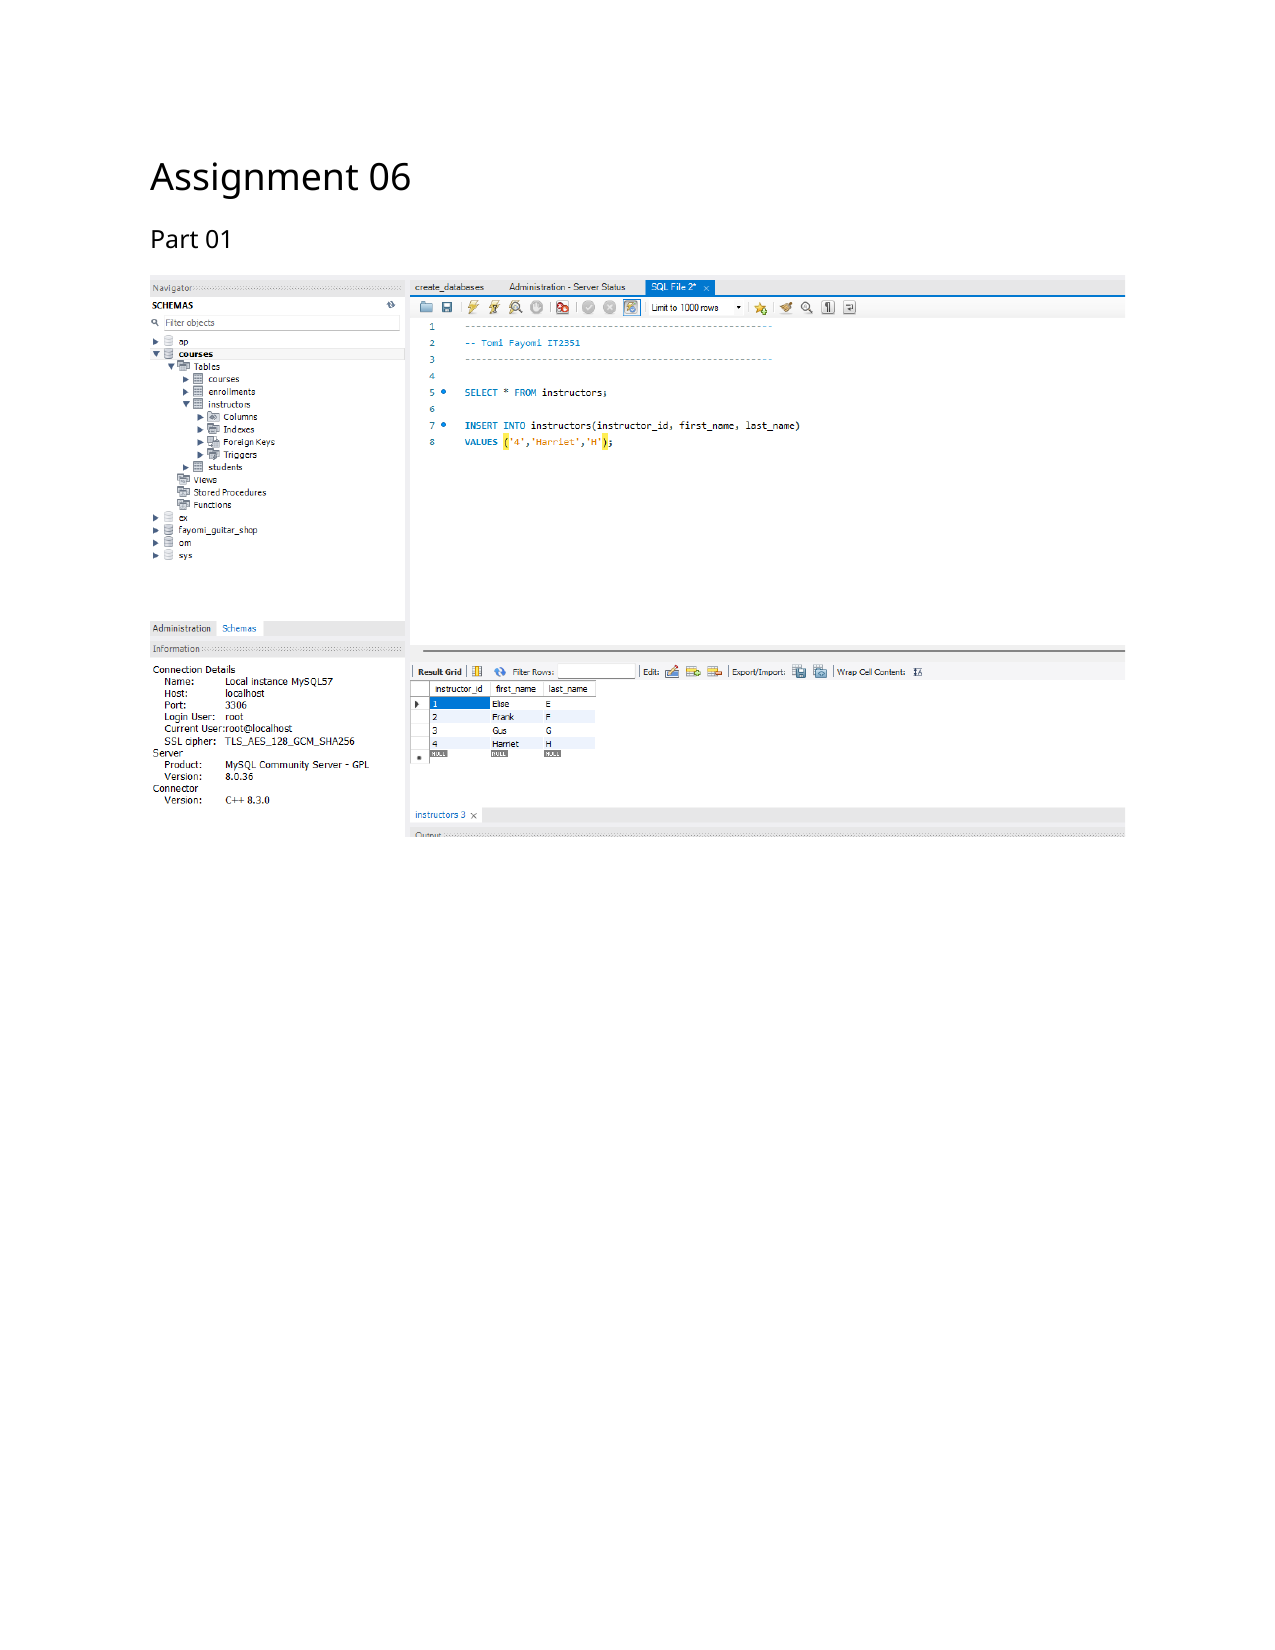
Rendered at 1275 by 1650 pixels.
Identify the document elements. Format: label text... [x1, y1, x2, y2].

picture [150, 275, 1125, 837]
text Assignment 06 [150, 150, 1125, 201]
text Part 01 [150, 222, 1125, 256]
